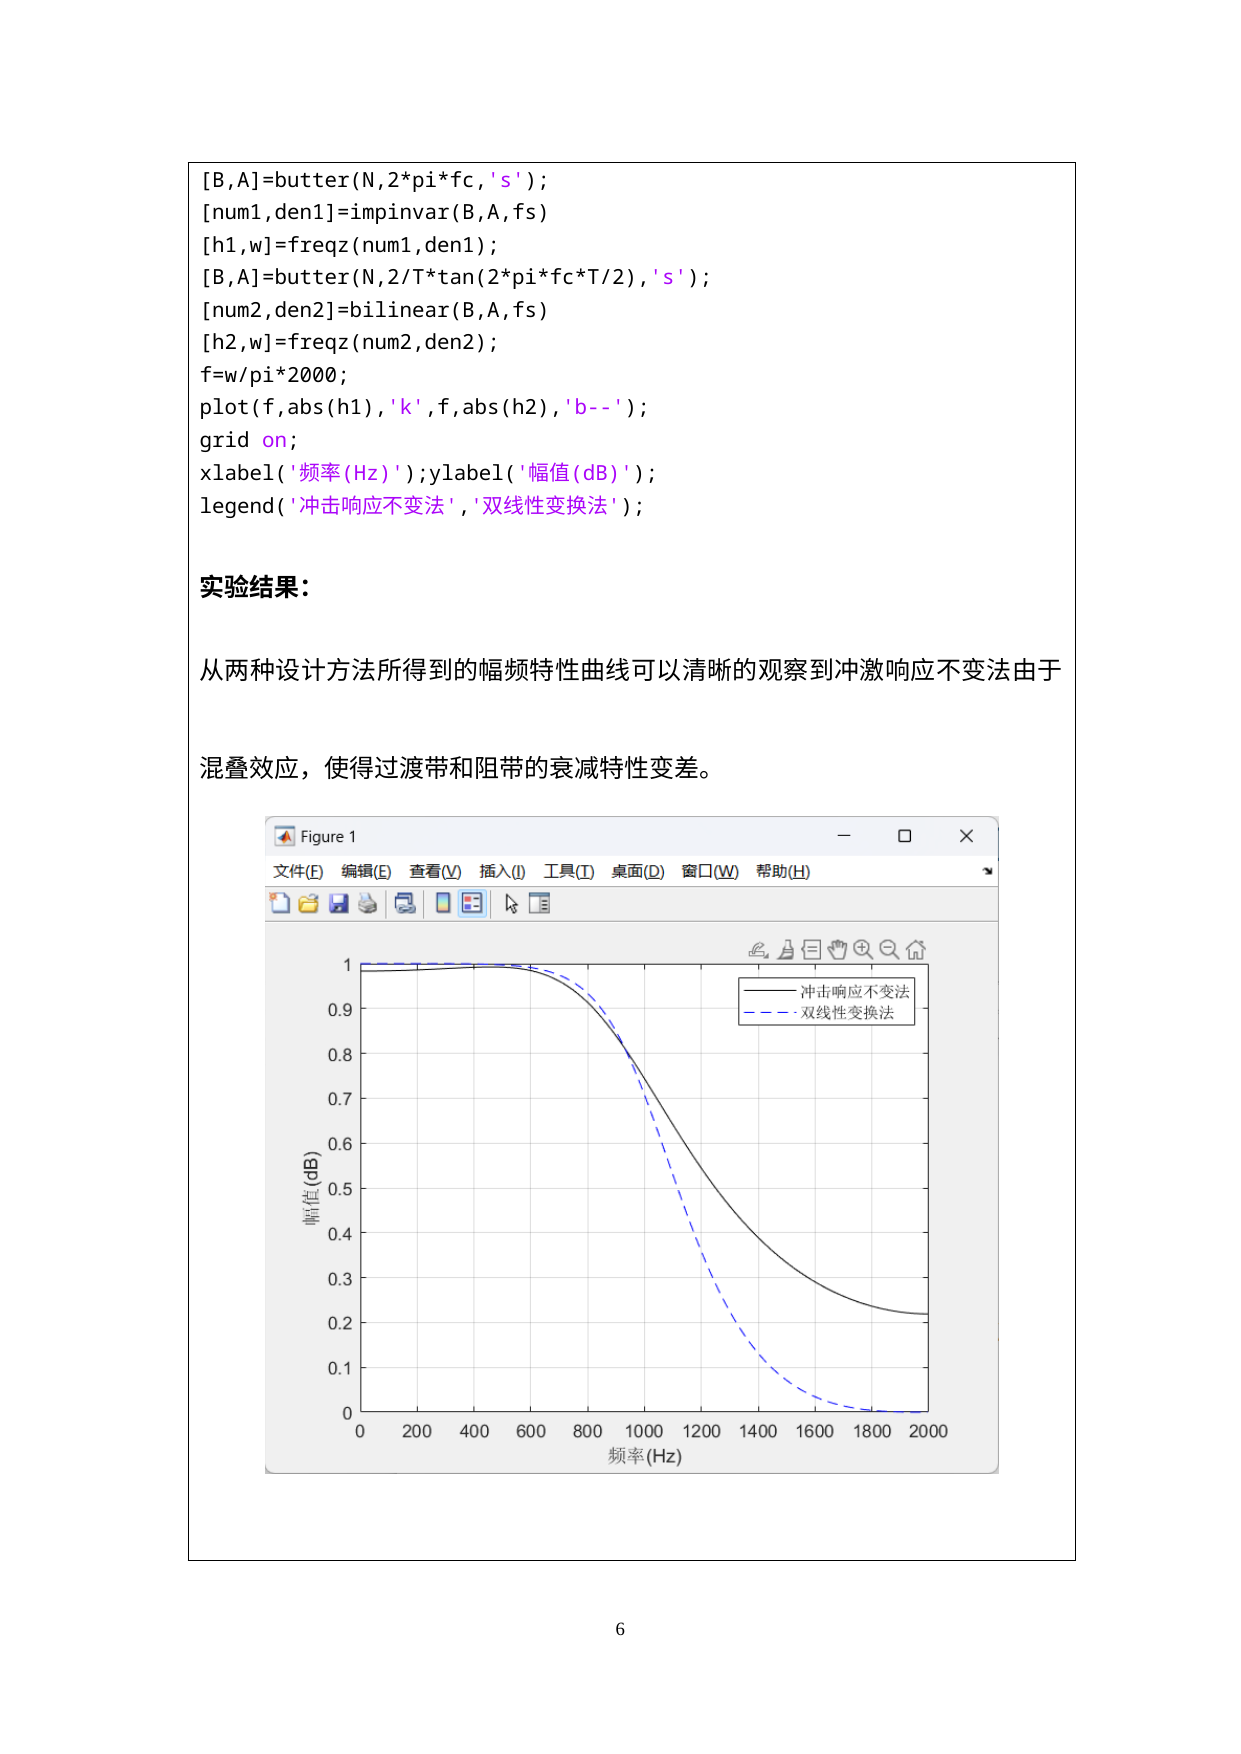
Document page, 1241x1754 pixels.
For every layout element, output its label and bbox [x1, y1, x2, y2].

table_cell [189, 163, 1075, 1560]
picture [265, 816, 999, 1474]
